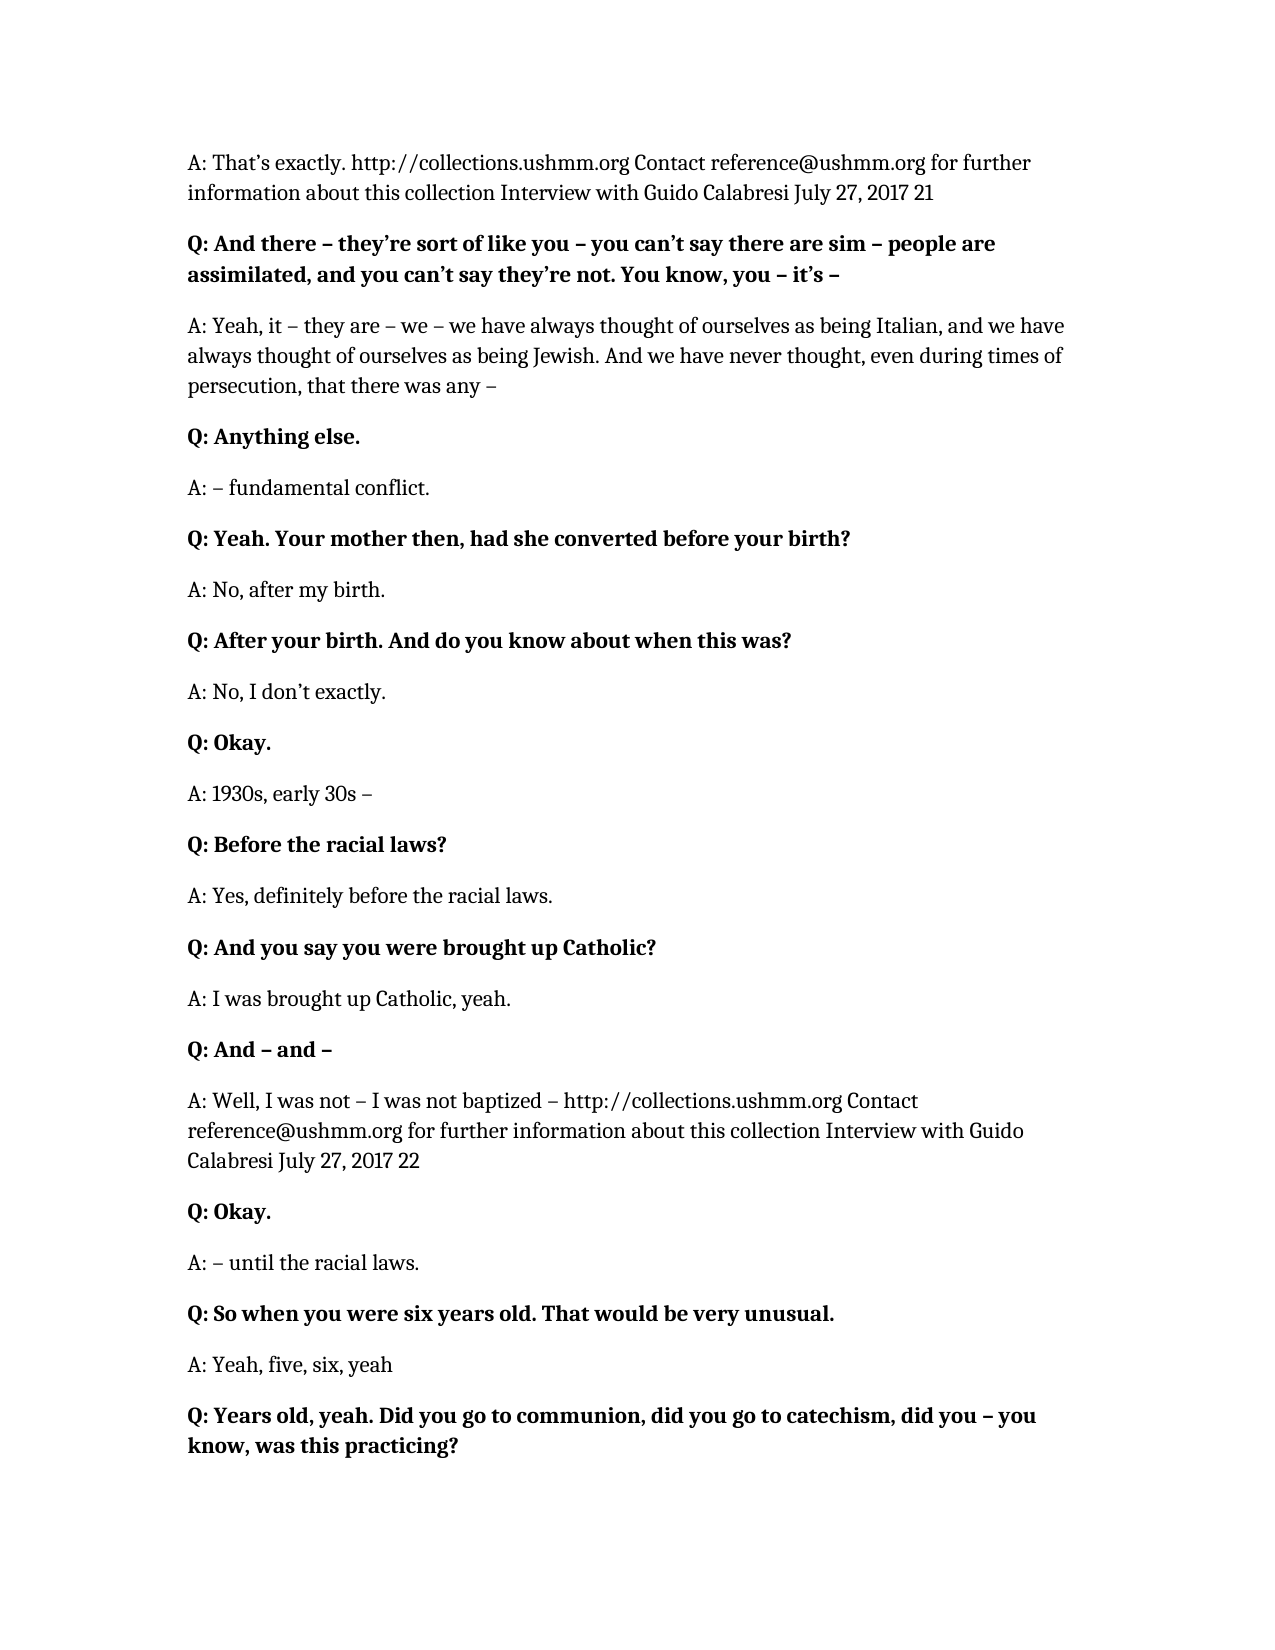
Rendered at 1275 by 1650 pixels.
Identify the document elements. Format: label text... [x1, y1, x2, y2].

text Q: Okay. [187, 730, 1087, 757]
text Q: And – and – [187, 1036, 1087, 1063]
text Q: And there – they’re sort of like you – you can’t say there are sim – people are assimilated, and you can’t say they’re not. You know, you – it’s – [187, 231, 1087, 288]
text Q: Okay. [187, 1199, 1087, 1225]
text Q: Yeah. Your mother then, had she converted before your birth? [187, 526, 1087, 552]
text Q: So when you were six years old. That would be very unusual. [187, 1301, 1087, 1327]
text Q: Anything else. [187, 424, 1087, 450]
text A: Yeah, it – they are – we – we have always thought of ourselves as being Italian, and we have always thought of ourselves as being Jewish. And we have never thought, even during times of persecution, that there was any – [187, 312, 1087, 399]
text A: Yeah, five, six, yeah [187, 1352, 1087, 1378]
text Q: Before the racial laws? [187, 832, 1087, 859]
text A: Well, I was not – I was not baptized – http://collections.ushmm.org Contact reference@ushmm.org for further information about this collection Interview with Guido Calabresi July 27, 2017 22 [187, 1087, 1087, 1174]
text A: – fundamental conflict. [187, 475, 1087, 501]
text A: No, I don’t exactly. [187, 679, 1087, 706]
text Q: After your birth. And do you know about when this was? [187, 628, 1087, 654]
text A: No, after my birth. [187, 577, 1087, 603]
text Q: Years old, yeah. Did you go to communion, did you go to catechism, did you – you know, was this practicing? [187, 1403, 1087, 1460]
text A: I was brought up Catholic, yeah. [187, 985, 1087, 1012]
text A: 1930s, early 30s – [187, 781, 1087, 808]
text Q: And you say you were brought up Catholic? [187, 934, 1087, 961]
text A: That’s exactly. http://collections.ushmm.org Contact reference@ushmm.org for further information about this collection Interview with Guido Calabresi July 27, 2017 21 [187, 150, 1087, 207]
text A: Yes, definitely before the racial laws. [187, 883, 1087, 910]
text A: – until the racial laws. [187, 1250, 1087, 1276]
